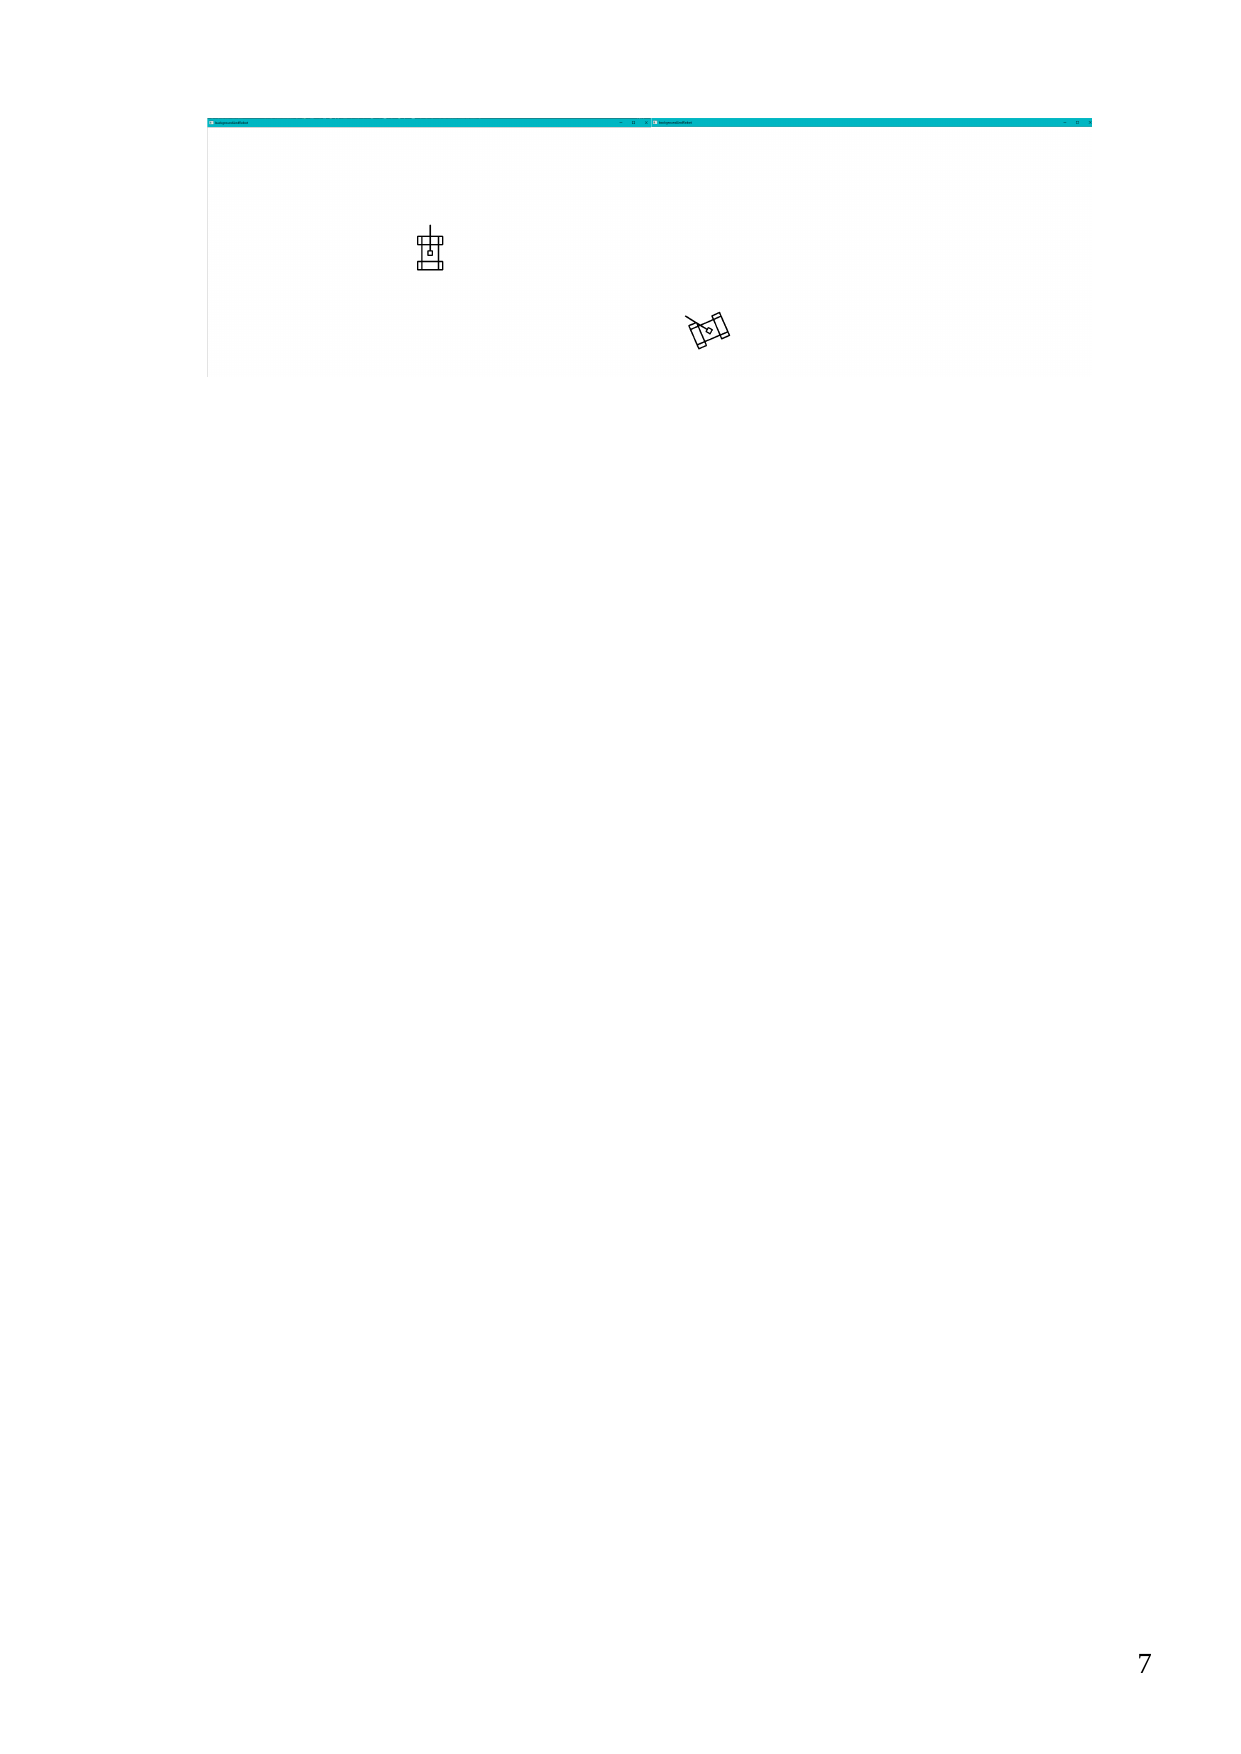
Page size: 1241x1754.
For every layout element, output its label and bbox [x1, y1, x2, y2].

picture [207, 118, 1092, 377]
